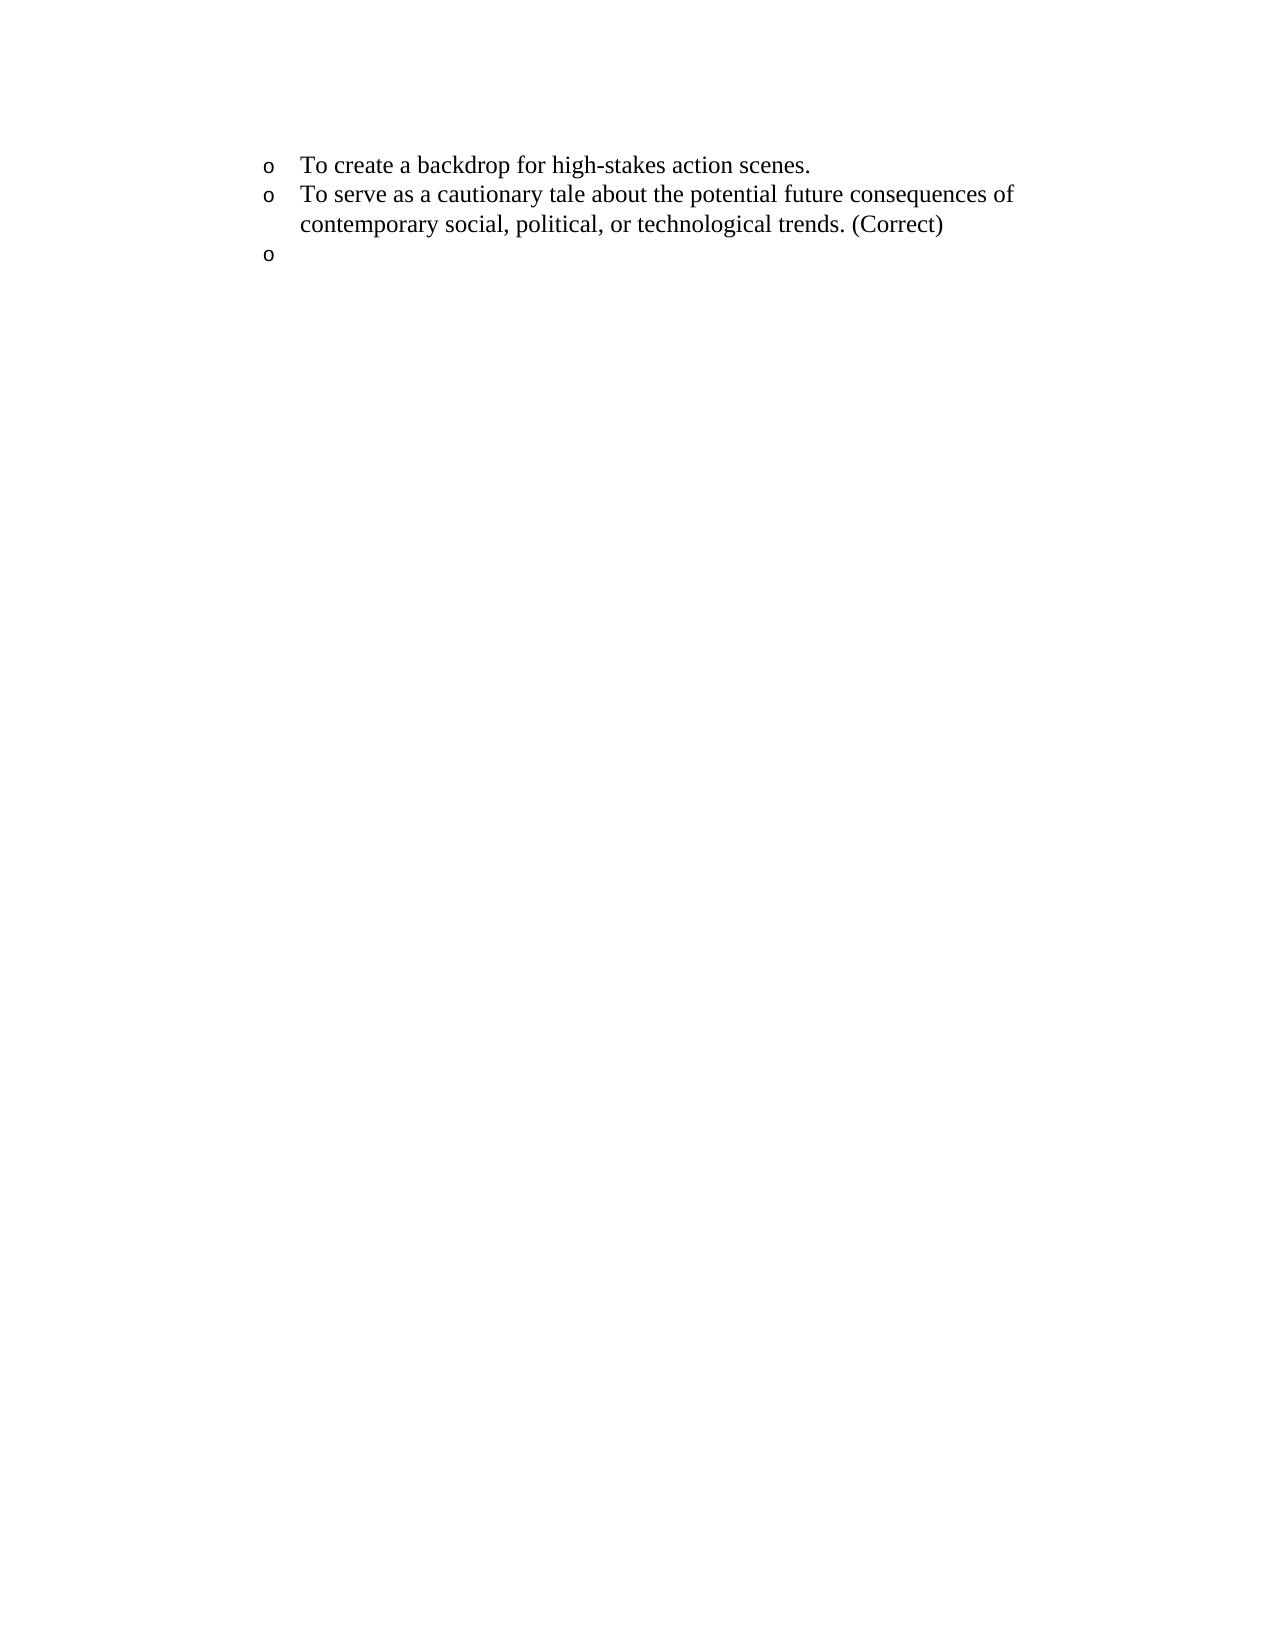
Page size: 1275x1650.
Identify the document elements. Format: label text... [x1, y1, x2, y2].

list To create a backdrop for high-stakes action scenes. [262, 150, 1125, 179]
list To serve as a cautionary tale about the potential future consequences of contemporary social, political, or technological trends. (Correct) [262, 179, 1125, 238]
